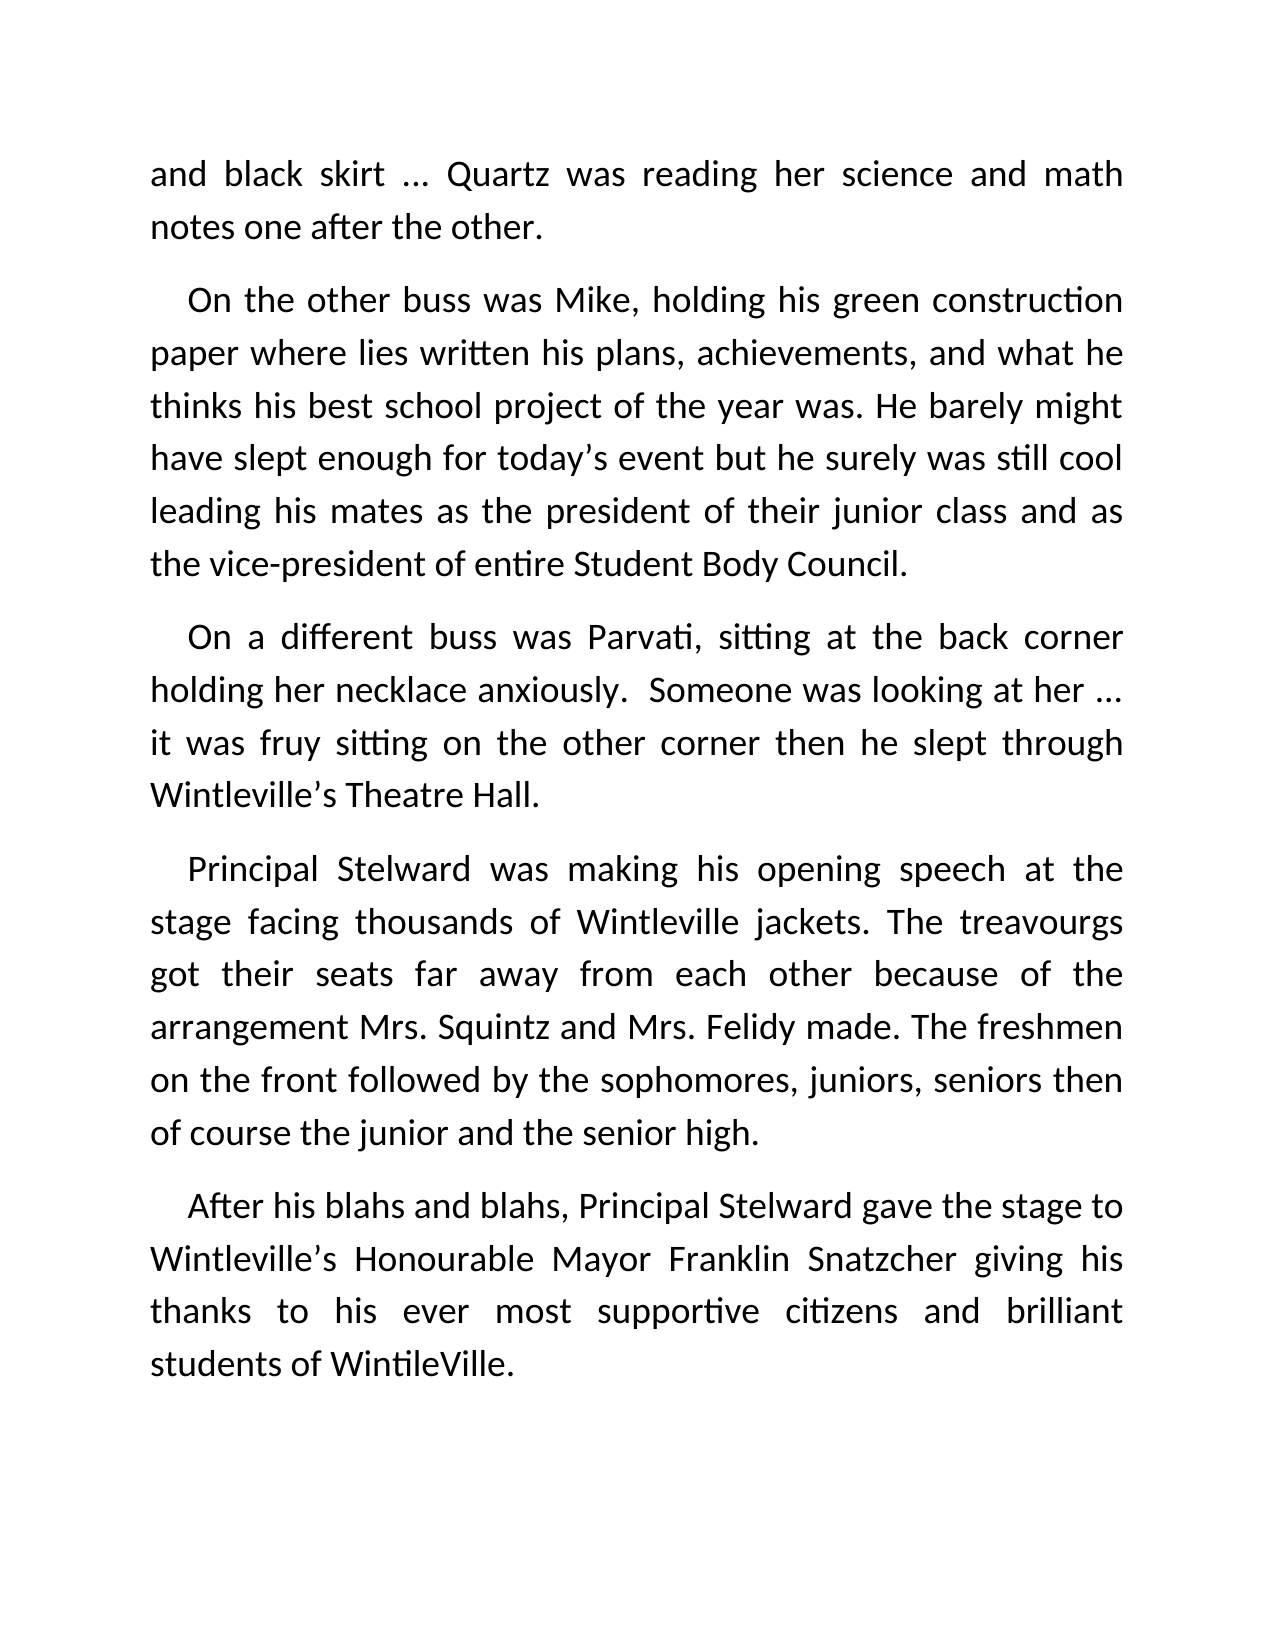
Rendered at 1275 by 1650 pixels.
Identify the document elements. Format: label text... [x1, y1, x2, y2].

text On the other buss was Mike, holding his green construction paper where lies written his plans, achievements, and what he thinks his best school project of the year was. He barely might have slept enough for today’s event but he surely was still cool leading his mates as the president of their junior class and as the vice-president of entire Student Body Council. [150, 276, 1125, 586]
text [150, 150, 1125, 248]
text After his blahs and blahs, Principal Stelward gave the stage to Wintleville’s Honourable Mayor Franklin Snatzcher giving his thanks to his ever most supportive citizens and brilliant students of WintileVille. [150, 1182, 1125, 1386]
text On a different buss was Parvati, sitting at the back corner holding her necklace anxiously. Someone was looking at her ... it was fruy sitting on the other corner then he slept through Wintleville’s Theatre Hall. [150, 613, 1125, 817]
text Principal Stelward was making his opening speech at the stage facing thousands of Wintleville jackets. The treavourgs got their seats far away from each other because of the arrangement Mrs. Squintz and Mrs. Felidy made. The freshmen on the front followed by the sophomores, juniors, seniors then of course the junior and the senior high. [150, 845, 1125, 1154]
